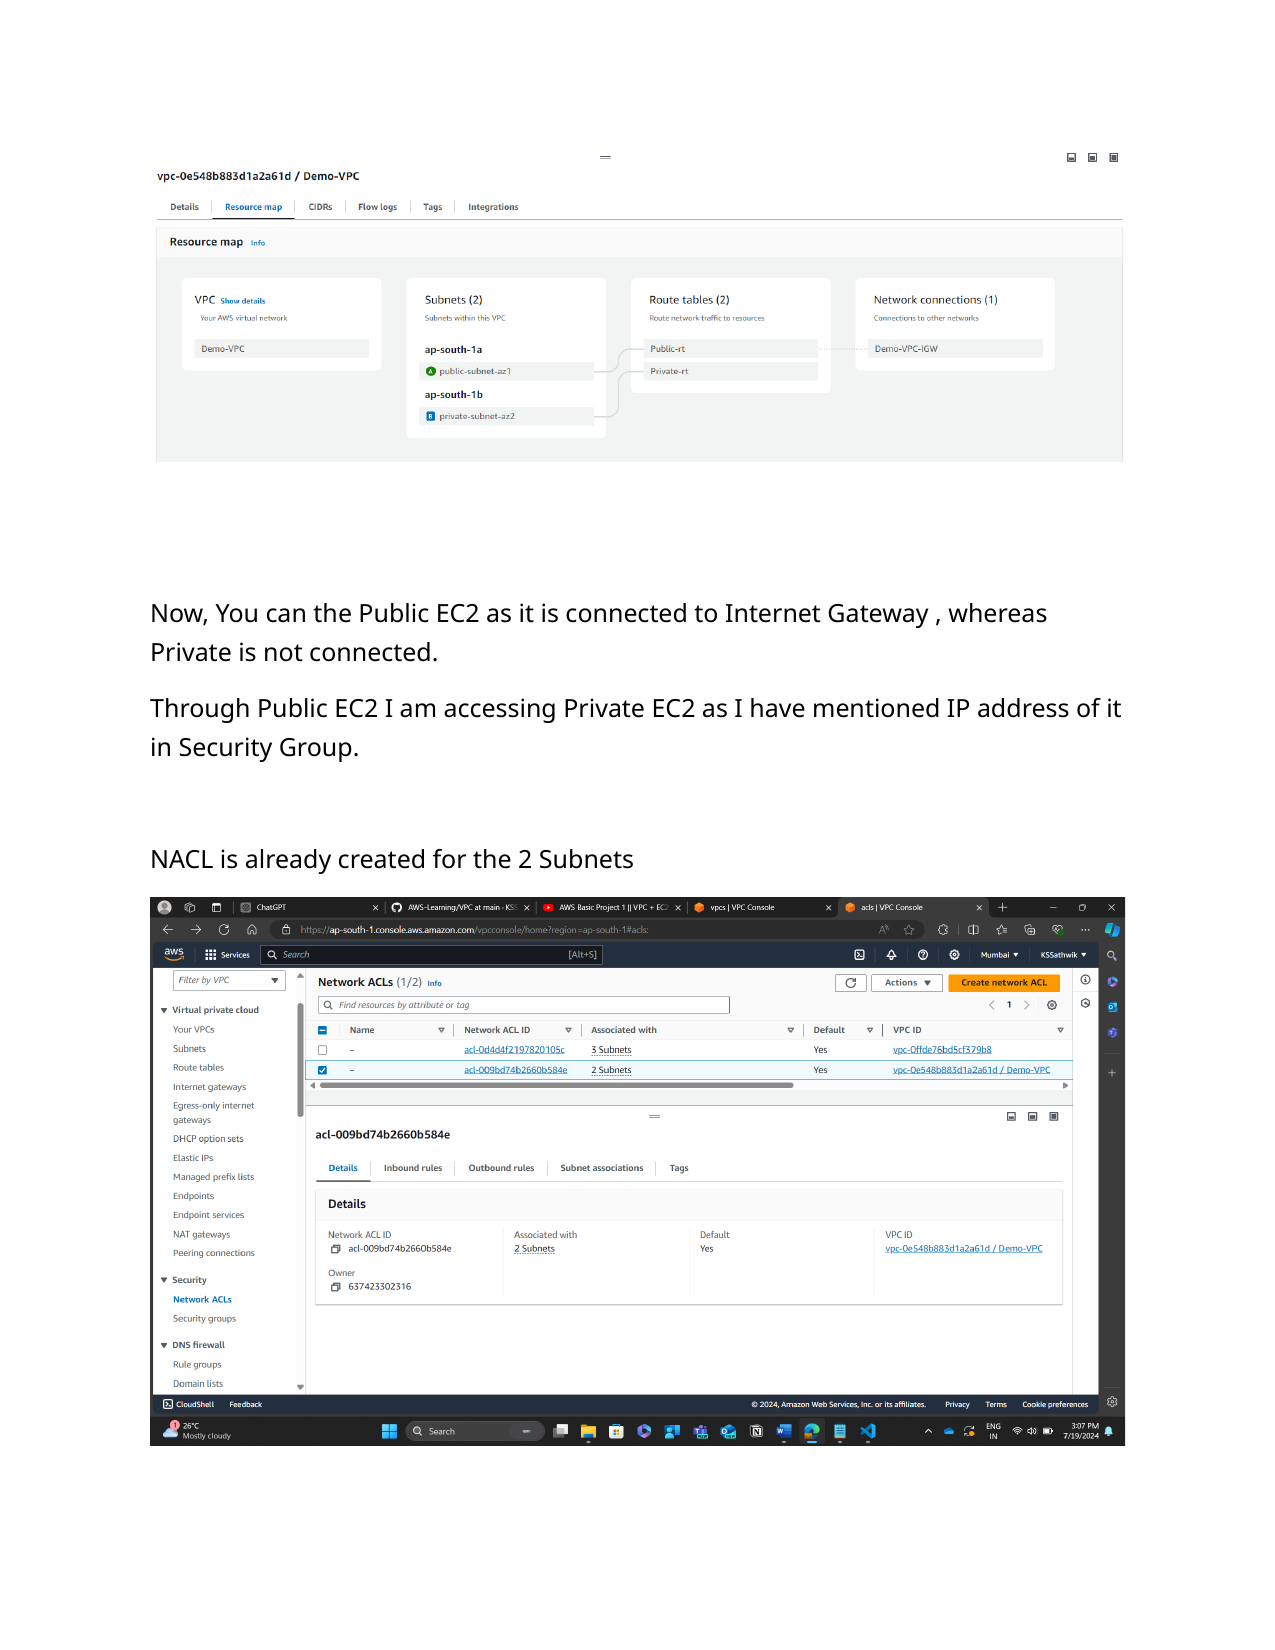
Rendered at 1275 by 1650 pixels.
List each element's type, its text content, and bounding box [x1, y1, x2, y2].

picture [150, 150, 1125, 462]
text NACL is already created for the 2 Subnets [150, 841, 1125, 875]
text Through Public EC2 I am accessing Private EC2 as I have mentioned IP address of it in Security Group. [150, 691, 1125, 764]
text Now, You can the Public EC2 as it is connected to Internet Gateway , whereas Private is not connected. [150, 596, 1125, 669]
picture [150, 897, 1125, 1446]
